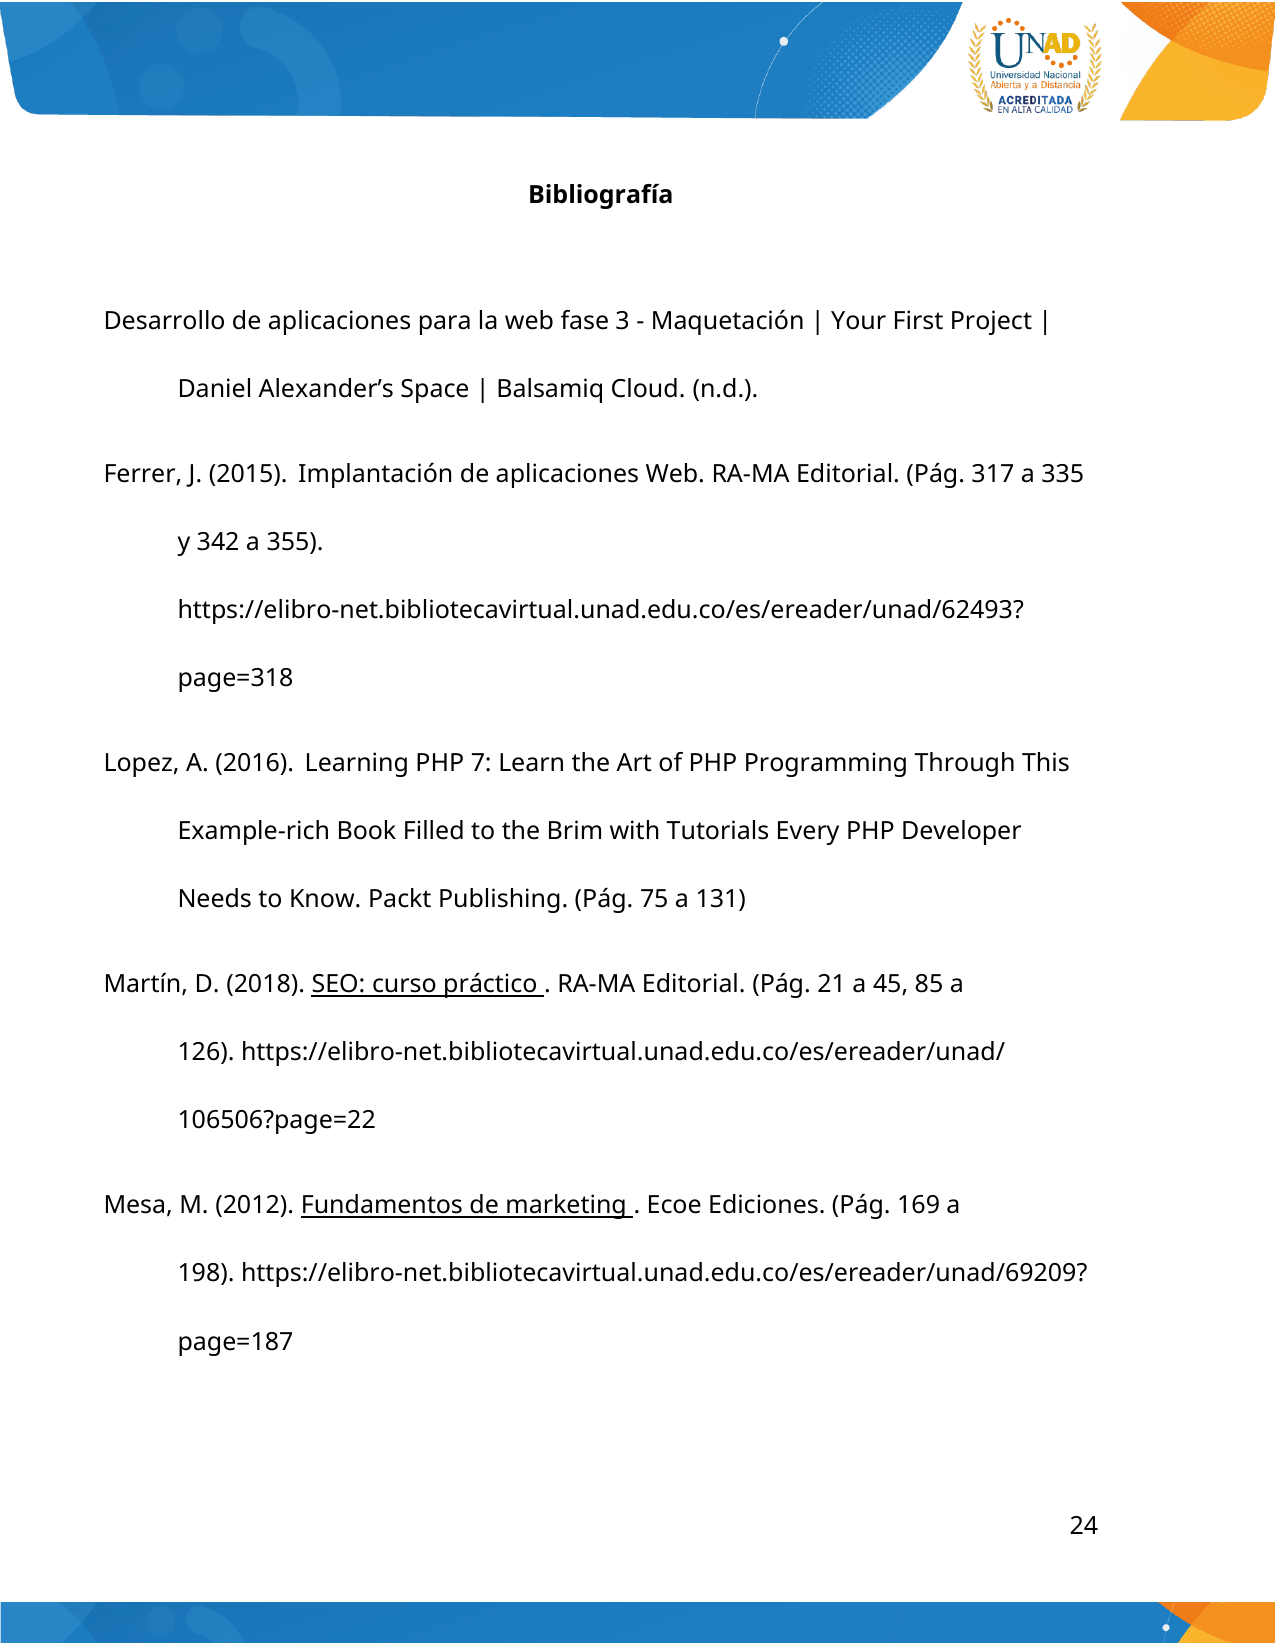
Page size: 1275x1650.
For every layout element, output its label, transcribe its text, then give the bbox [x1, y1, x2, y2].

text Desarrollo de aplicaciones para la web fase 3 - Maquetación | Your First Project | Daniel Alexander’s Space | Balsamiq Cloud. (n.d.). [103, 303, 1098, 405]
picture [0, 1602, 1275, 1643]
picture [0, 2, 1275, 143]
text Ferrer, J. (2015). Implantación de aplicaciones Web. RA-MA Editorial. (Pág. 317 a 335 y 342 a 355). https://elibro-net.bibliotecavirtual.unad.edu.co/es/ereader/unad/62493?page=318 [103, 456, 1098, 694]
text Mesa, M. (2012). Fundamentos de marketing . Ecoe Ediciones. (Pág. 169 a 198). https://elibro-net.bibliotecavirtual.unad.edu.co/es/ereader/unad/69209?page=187 [103, 1187, 1098, 1357]
text Lopez, A. (2016). Learning PHP 7: Learn the Art of PHP Programming Through This Example-rich Book Filled to the Brim with Tutorials Every PHP Developer Needs to Know. Packt Publishing. (Pág. 75 a 131) [103, 745, 1098, 915]
text Martín, D. (2018). SEO: curso práctico . RA-MA Editorial. (Pág. 21 a 45, 85 a 126). https://elibro-net.bibliotecavirtual.unad.edu.co/es/ereader/unad/106506?page=22 [103, 966, 1098, 1136]
text Bibliografía [103, 177, 1098, 211]
